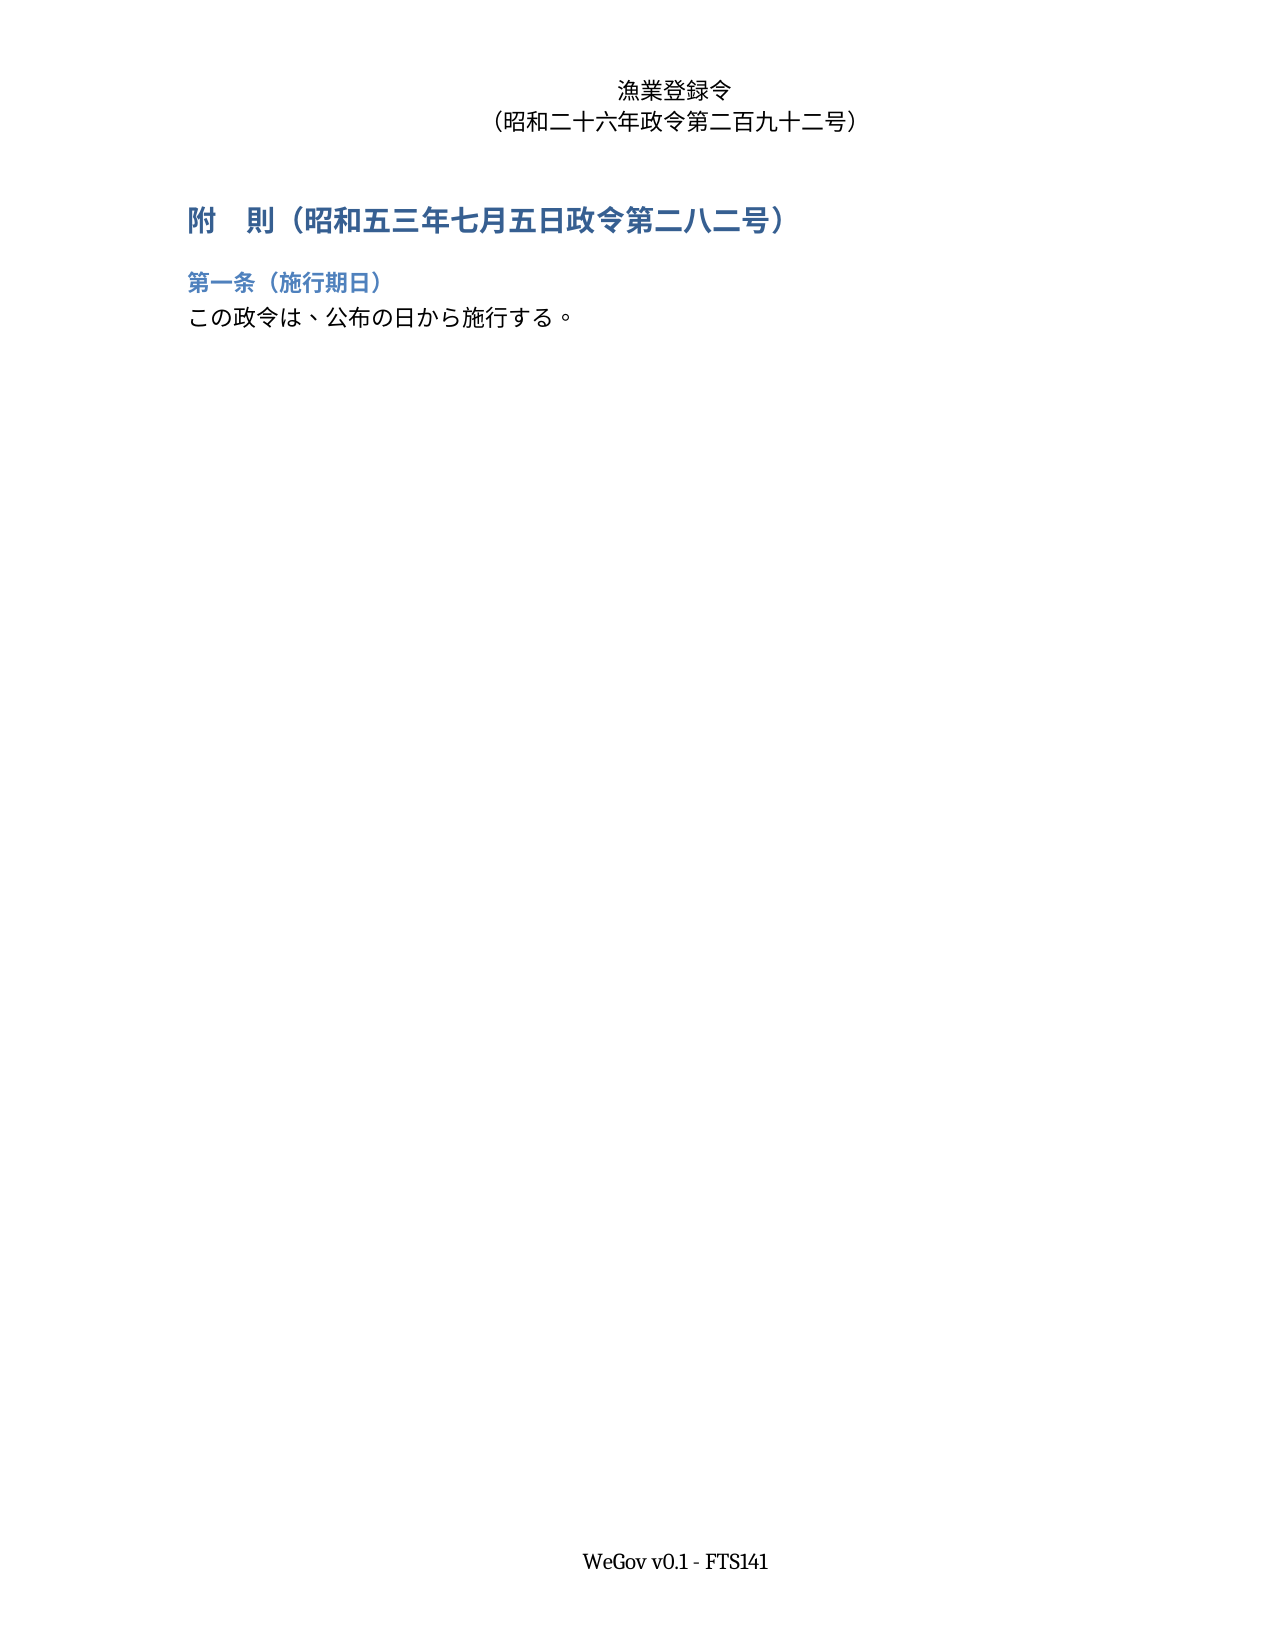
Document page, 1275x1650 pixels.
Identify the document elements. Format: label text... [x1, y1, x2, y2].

text この政令は、公布の日から施行する。 [187, 302, 1087, 334]
subtitle 第一条（施行期日） [187, 266, 1087, 298]
subtitle 附 則（昭和五三年七月五日政令第二八二号） [187, 200, 1087, 240]
